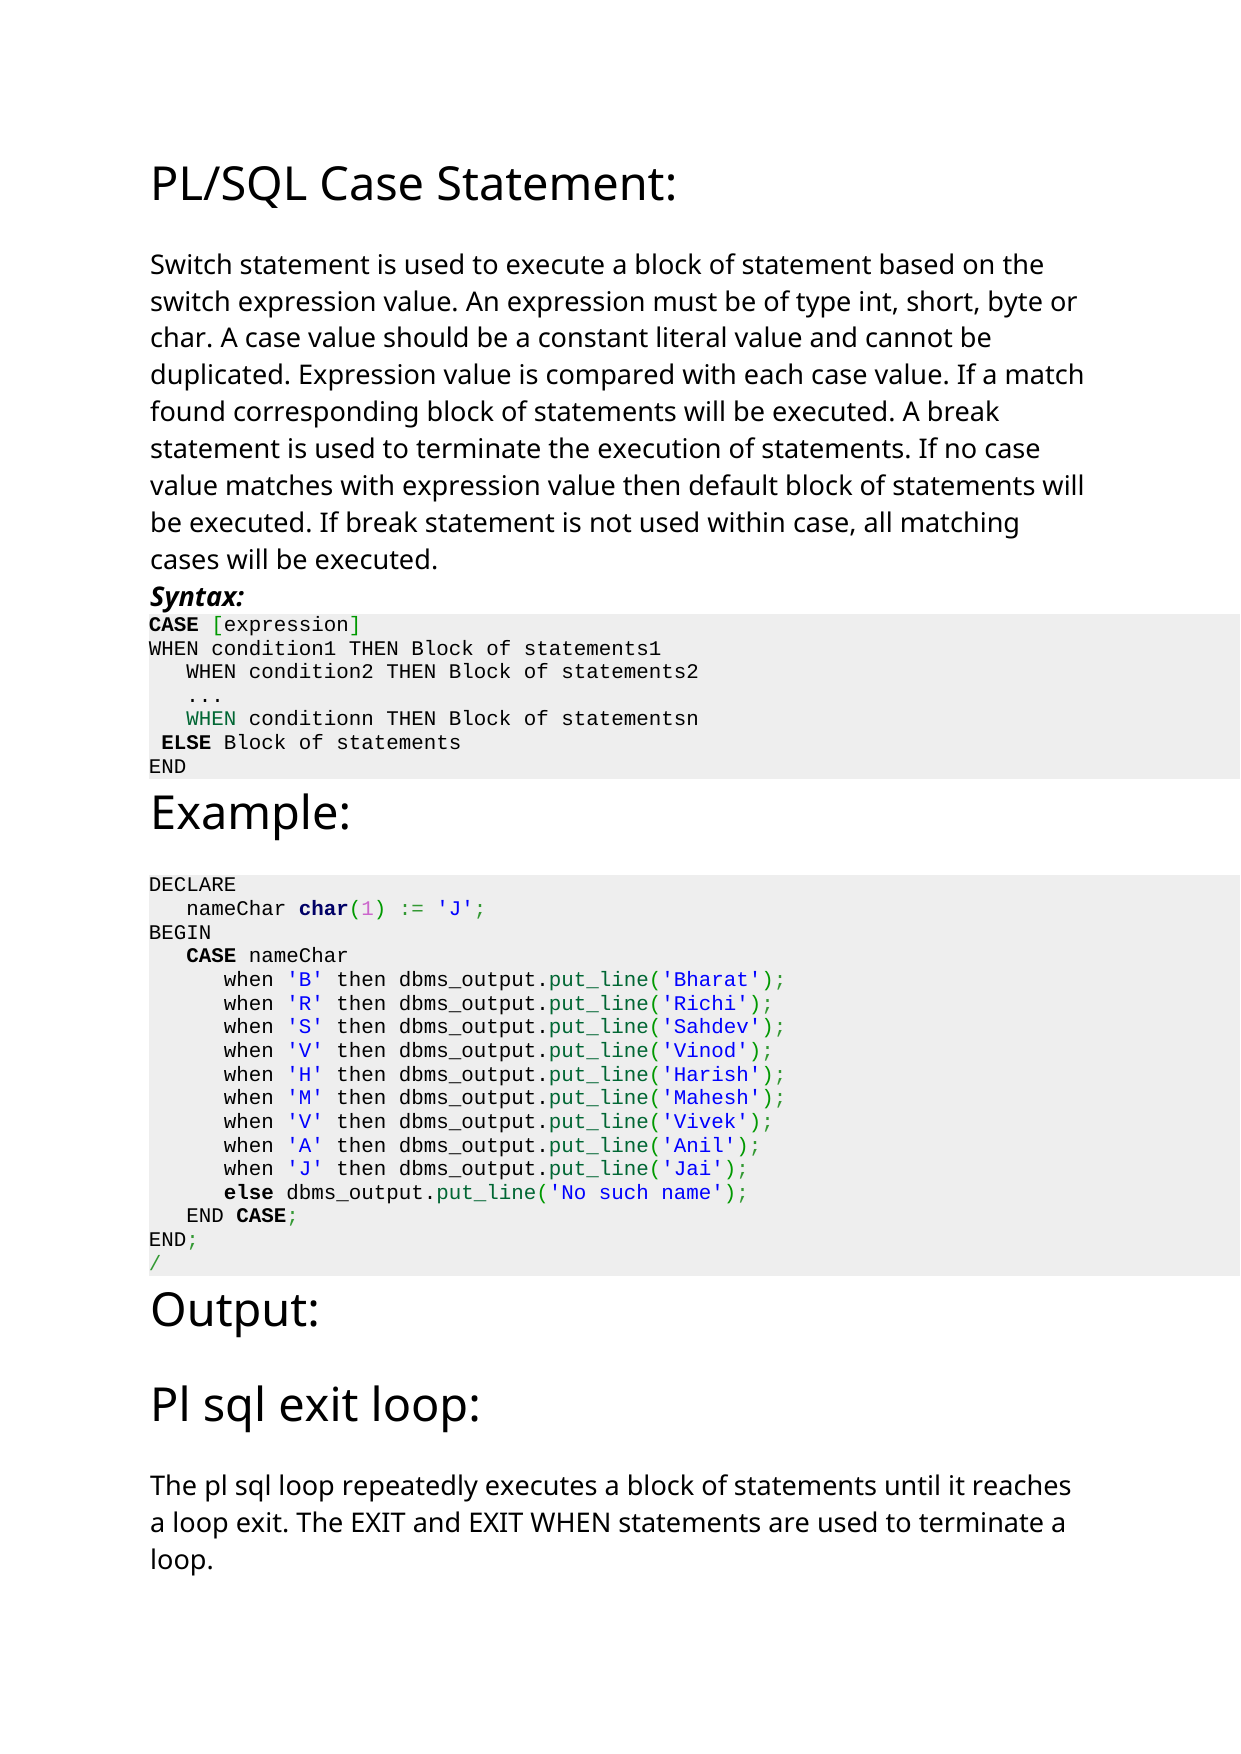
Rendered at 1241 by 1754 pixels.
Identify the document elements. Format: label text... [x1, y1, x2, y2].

subtitle Pl sql exit loop: [150, 1372, 1090, 1435]
subtitle PL/SQL Case Statement: [150, 150, 1090, 214]
subtitle Output: [150, 1276, 1090, 1340]
table_header CASE [expression] WHEN condition1 THEN Block of statements1 WHEN condition2 THEN Block of statements2 ... WHEN conditionn THEN Block of statementsn ELSE Block of statements END [149, 614, 1240, 779]
text Switch statement is used to execute a block of statement based on the switch expression value. An expression must be of type int, short, byte or char. A case value should be a constant literal value and cannot be duplicated. Expression value is compared with each case value. If a match found corresponding block of statements will be executed. A break statement is used to terminate the execution of statements. If no case value matches with expression value then default block of statements will be executed. If break statement is not used within case, all matching cases will be executed. Syntax: [150, 245, 1090, 614]
table_header DECLARE nameChar char(1) := 'J'; BEGIN CASE nameChar when 'B' then dbms_output.put_line('Bharat'); when 'R' then dbms_output.put_line('Richi'); when 'S' then dbms_output.put_line('Sahdev'); when 'V' then dbms_output.put_line('Vinod'); when 'H' then dbms_output.put_line('Harish'); when 'M' then dbms_output.put_line('Mahesh'); when 'V' then dbms_output.put_line('Vivek'); when 'A' then dbms_output.put_line('Anil'); when 'J' then dbms_output.put_line('Jai'); else dbms_output.put_line('No such name'); END CASE; END; / [149, 875, 1240, 1276]
text The pl sql loop repeatedly executes a block of statements until it reaches a loop exit. The EXIT and EXIT WHEN statements are used to terminate a loop. [150, 1467, 1090, 1577]
subtitle Example: [150, 779, 1090, 843]
